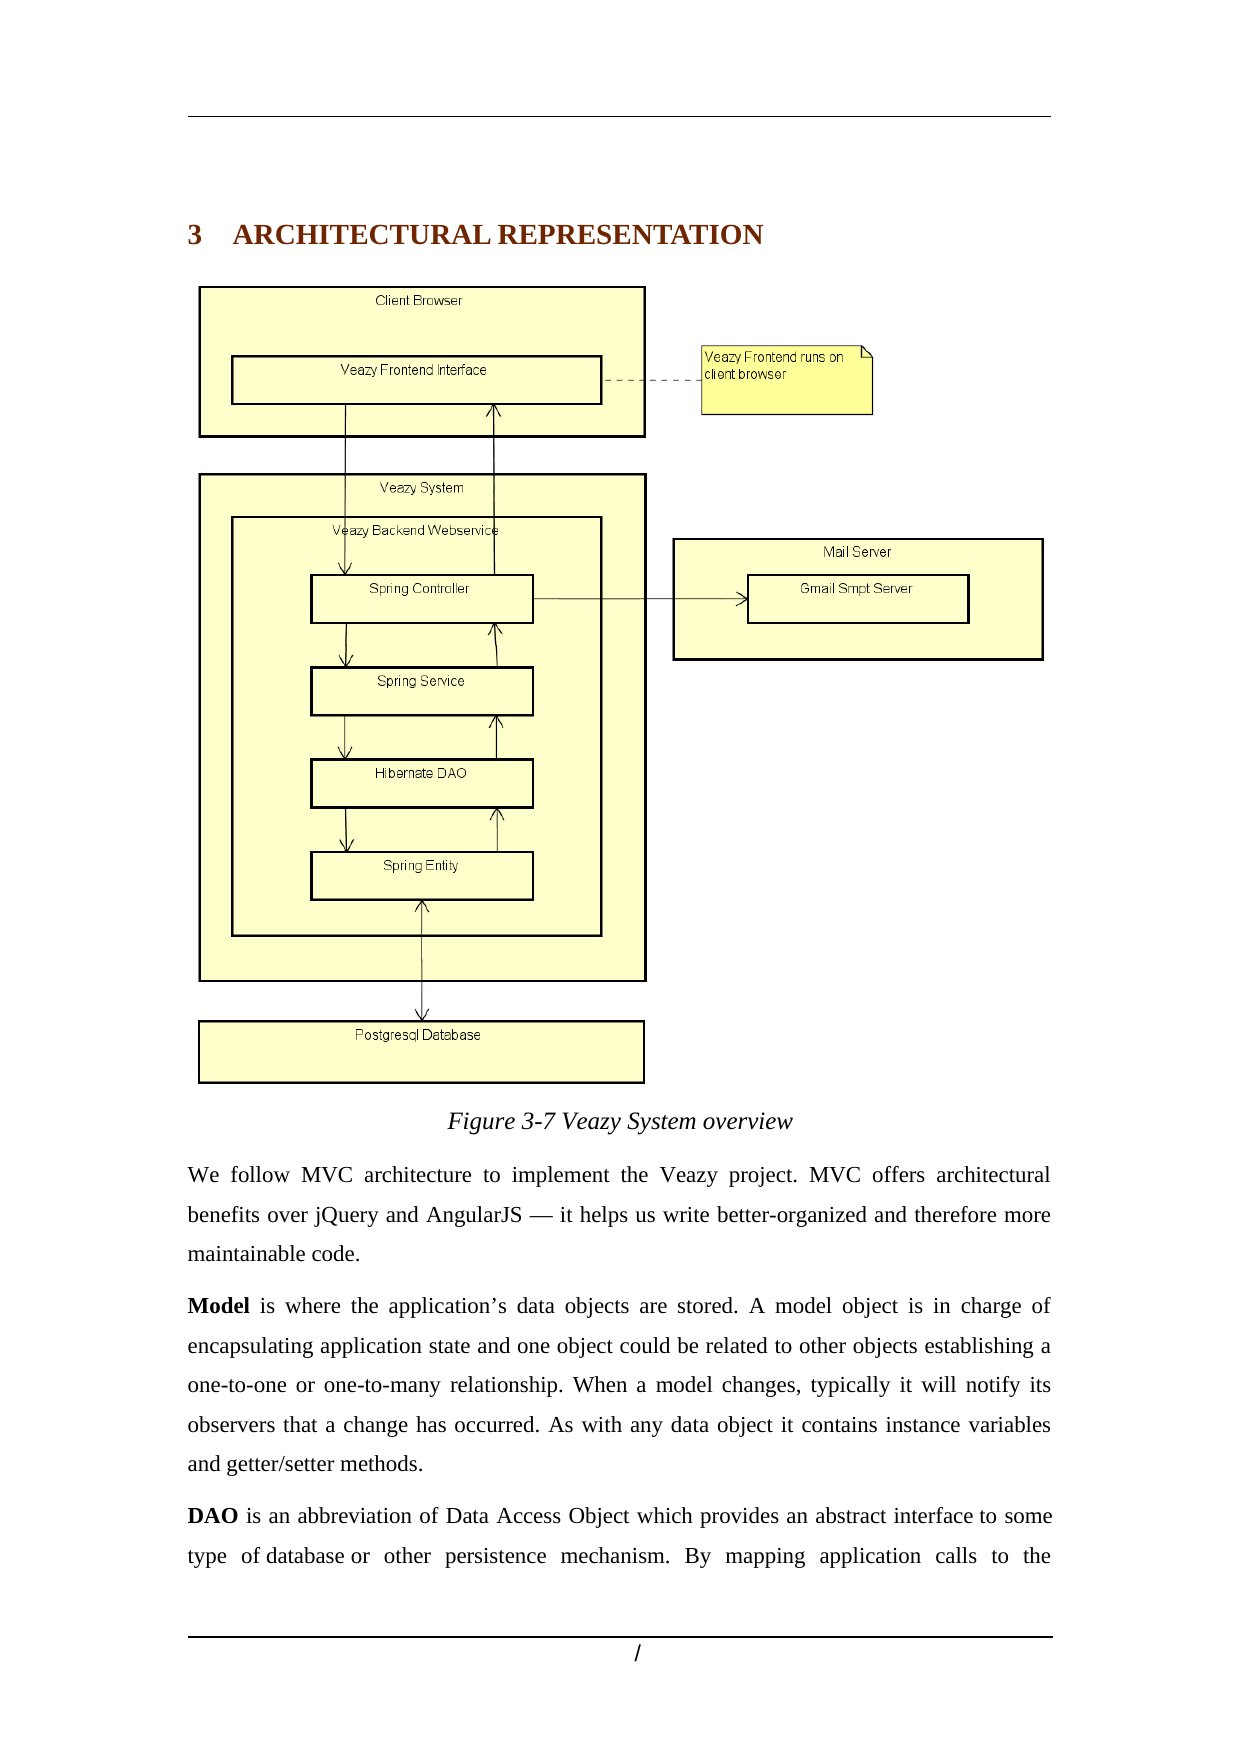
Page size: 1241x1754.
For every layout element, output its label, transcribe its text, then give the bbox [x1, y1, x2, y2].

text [187, 1502, 1053, 1568]
text Model is where the application’s data objects are stored. A model object is in charge of encapsulating application state and one object could be related to other objects establishing a one-to-one or one-to-many relationship. When a model changes, typically it will notify its observers that a change has occurred. As with any data object it contains instance variables and getter/setter methods. [187, 1292, 1053, 1477]
picture [187, 276, 1053, 1093]
subtitle Architectural Representation [187, 217, 1053, 251]
text We follow MVC architecture to implement the Veazy project. MVC offers architectural benefits over jQuery and AngularJS — it helps us write better-organized and therefore more maintainable code. [187, 1161, 1053, 1267]
